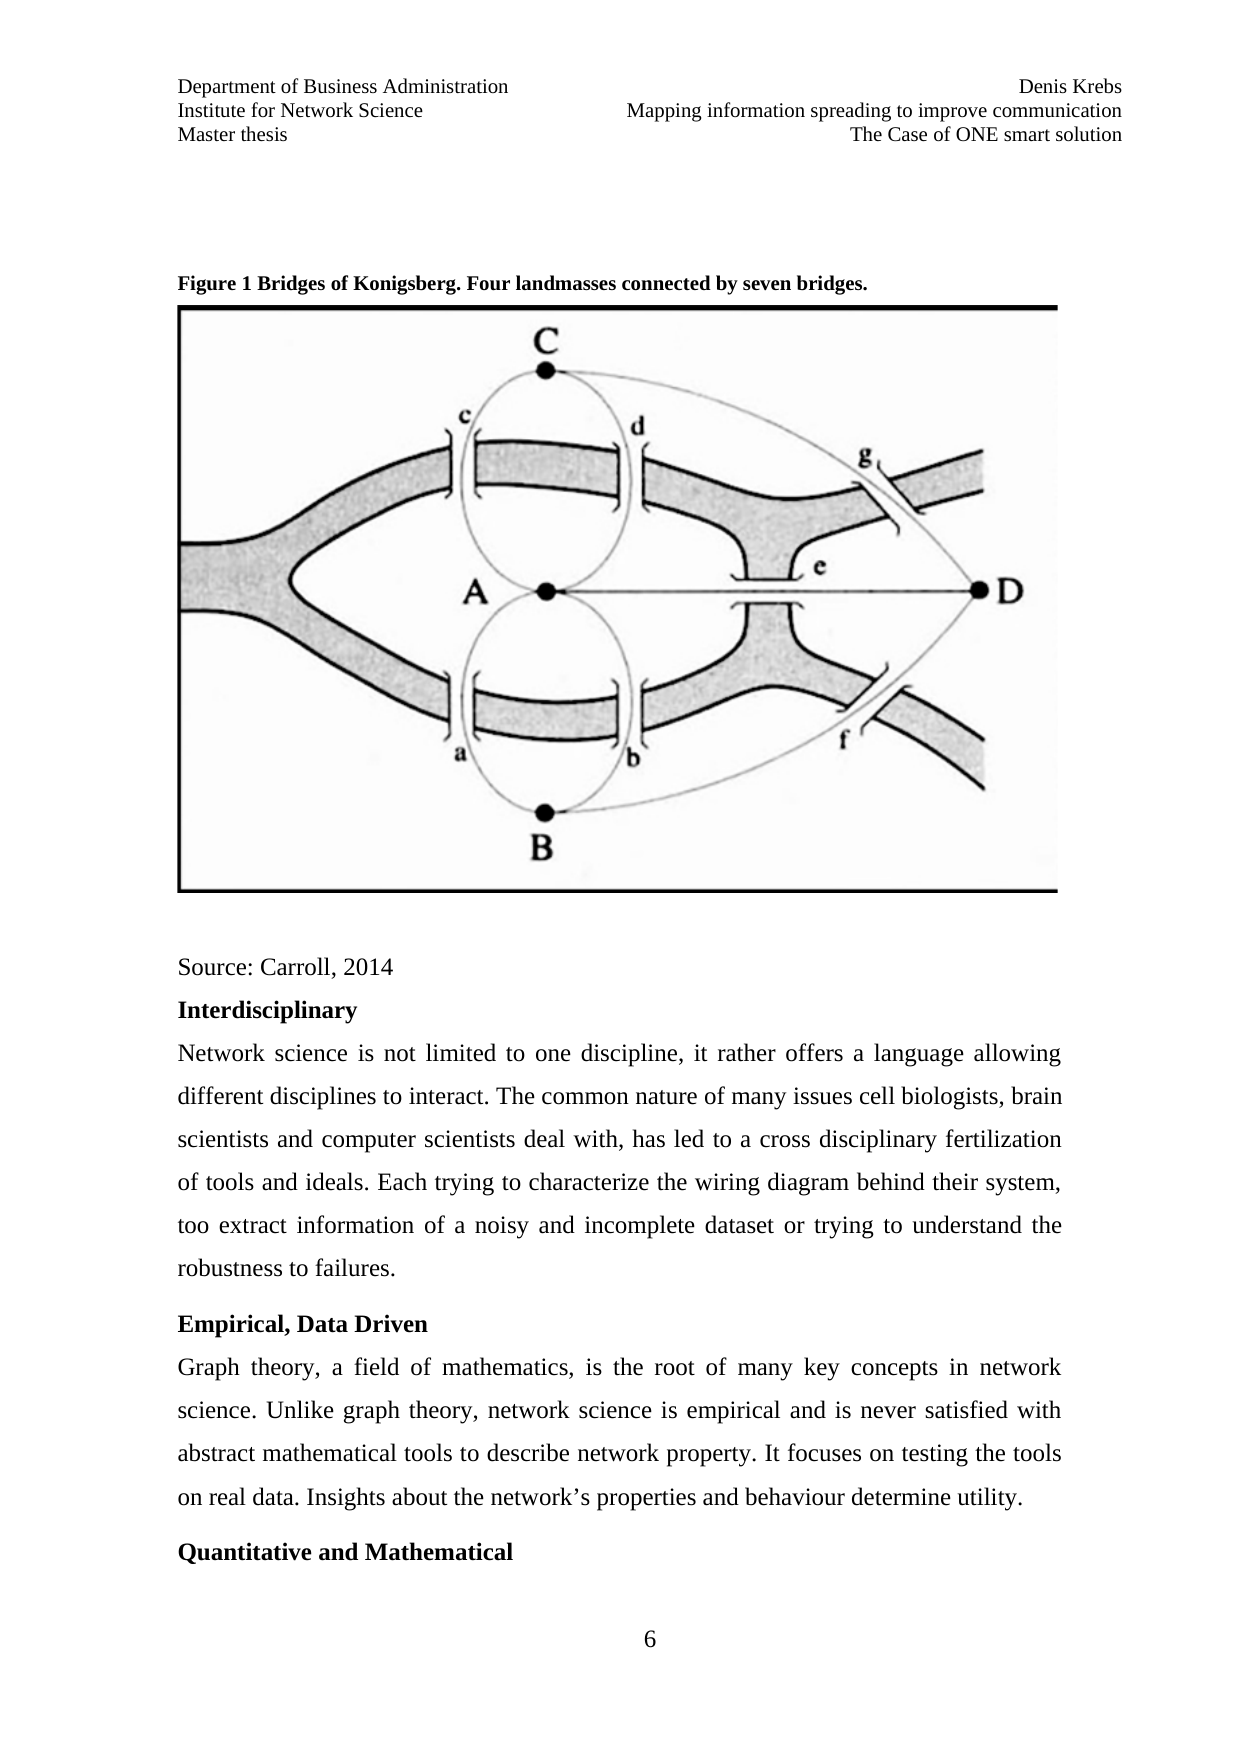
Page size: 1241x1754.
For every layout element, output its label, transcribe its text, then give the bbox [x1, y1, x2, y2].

text Interdisciplinary [177, 995, 1063, 1023]
picture [177, 305, 1058, 893]
text Quantitative and Mathematical [177, 1537, 1063, 1566]
text Empirical, Data Driven [177, 1309, 1063, 1338]
text Graph theory, a field of mathematics, is the root of many key concepts in network science. Unlike graph theory, network science is empirical and is never satisfied with abstract mathematical tools to describe network property. It focuses on testing the tools on real data. Insights about the network’s properties and behaviour determine utility. [177, 1352, 1063, 1510]
text Network science is not limited to one discipline, it rather offers a language allowing different disciplines to interact. The common nature of many issues cell biologists, brain scientists and computer scientists deal with, has led to a cross disciplinary fertilization of tools and ideals. Each trying to characterize the wiring diagram behind their system, too extract information of a noisy and incomplete dataset or trying to understand the robustness to failures. [177, 1038, 1063, 1282]
